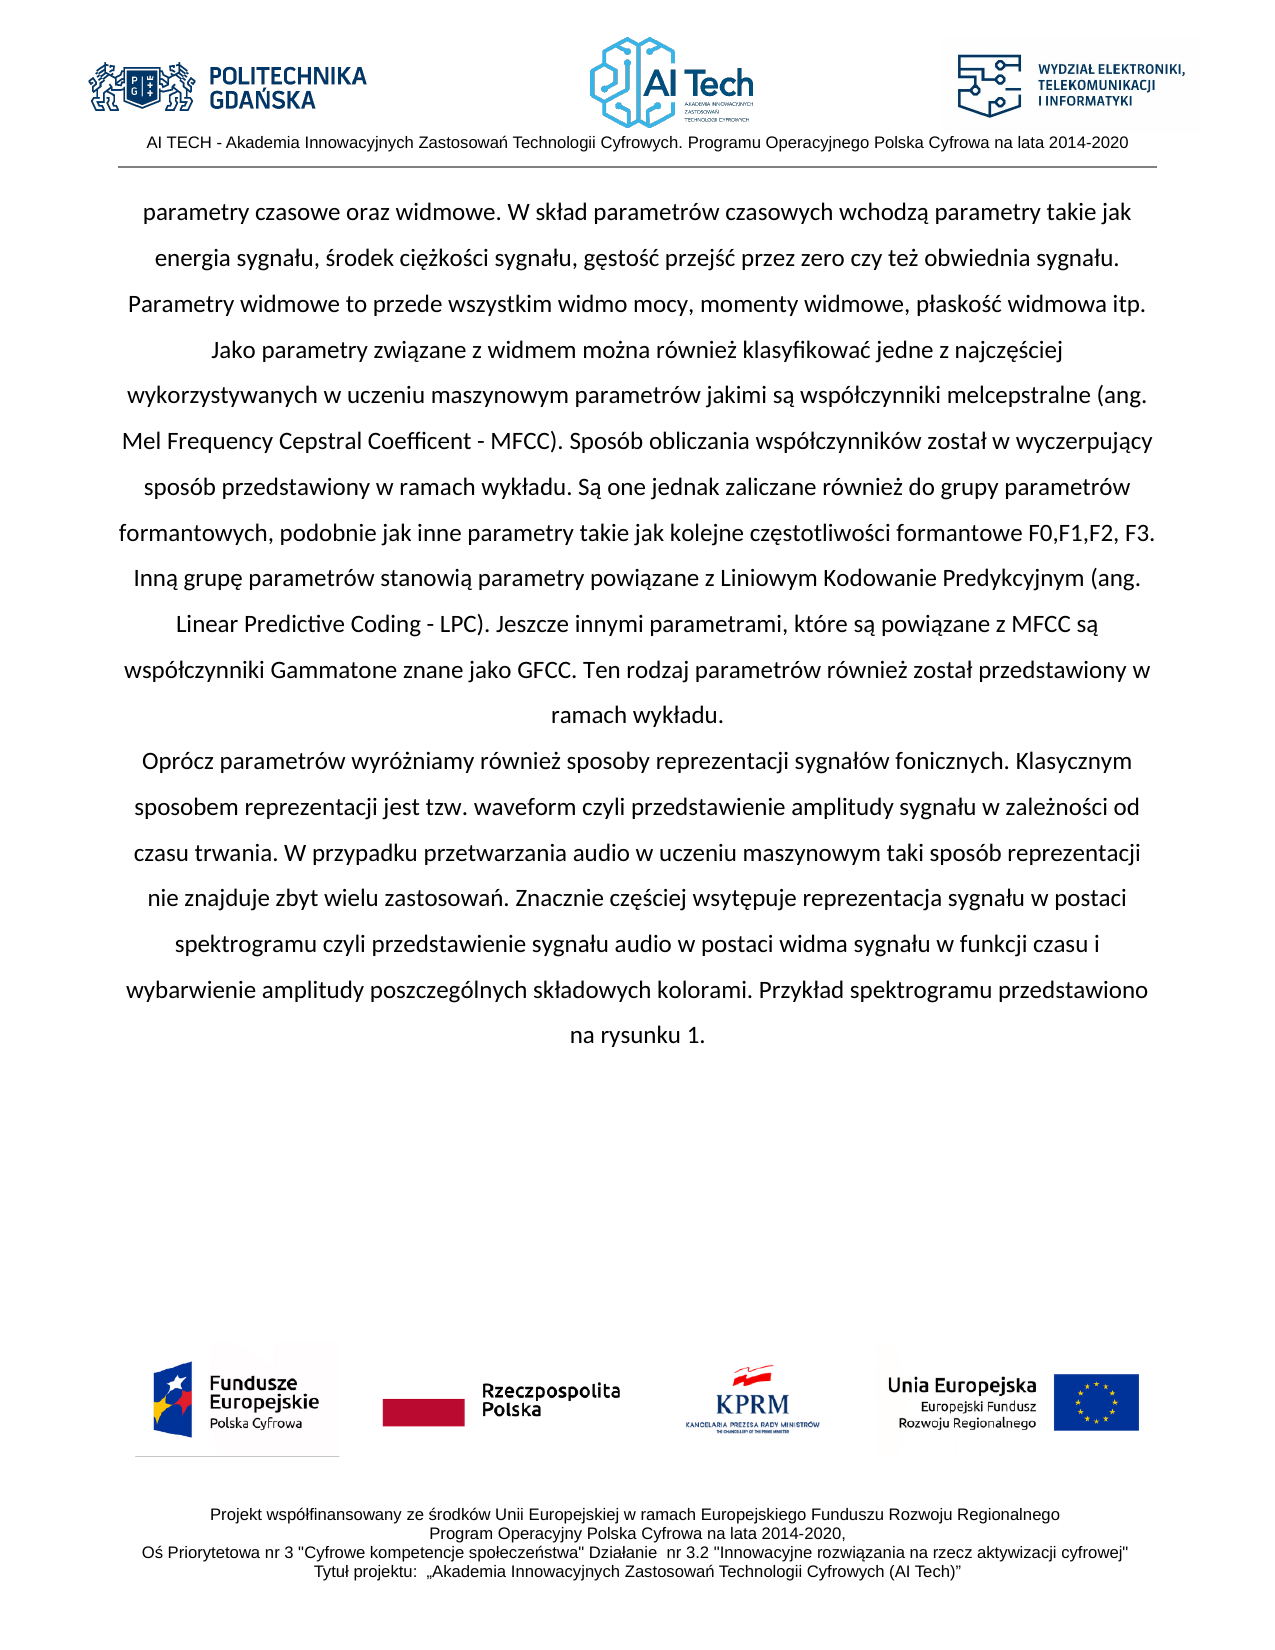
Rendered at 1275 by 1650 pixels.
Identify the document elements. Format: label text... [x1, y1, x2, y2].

picture [118, 1293, 1157, 1505]
picture [65, 45, 390, 118]
text Oprócz parametrów wyróżniamy również sposoby reprezentacji sygnałów fonicznych. Klasycznym sposobem reprezentacji jest tzw. waveform czyli przedstawienie amplitudy sygnału w zależności od czasu trwania. W przypadku przetwarzania audio w uczeniu maszynowym taki sposób reprezentacji nie znajduje zbyt wielu zastosowań. Znacznie częściej wsytępuje reprezentacja sygnału w postaci spektrogramu czyli przedstawienie sygnału audio w postaci widma sygnału w funkcji czasu i wybarwienie amplitudy poszczególnych składowych kolorami. Przykład spektrogramu przedstawiono na rysunku 1. [118, 745, 1157, 1050]
picture [590, 37, 753, 128]
text Inną grupę parametrów stanowią parametry powiązane z Liniowym Kodowanie Predykcyjnym (ang. Linear Predictive Coding - LPC). Jeszcze innymi parametrami, które są powiązane z MFCC są współczynniki Gammatone znane jako GFCC. Ten rodzaj parametrów również został przedstawiony w ramach wykładu. [118, 562, 1157, 730]
text Jako parametry związane z widmem można również klasyfikować jedne z najczęściej wykorzystywanych w uczeniu maszynowym parametrów jakimi są współczynniki melcepstralne (ang. Mel Frequency Cepstral Coefficent - MFCC). Sposób obliczania współczynników został w wyczerpujący sposób przedstawiony w ramach wykładu. Są one jednak zaliczane również do grupy parametrów formantowych, podobnie jak inne parametry takie jak kolejne częstotliwości formantowe F0,F1,F2, F3. [118, 334, 1157, 547]
picture [940, 37, 1201, 133]
